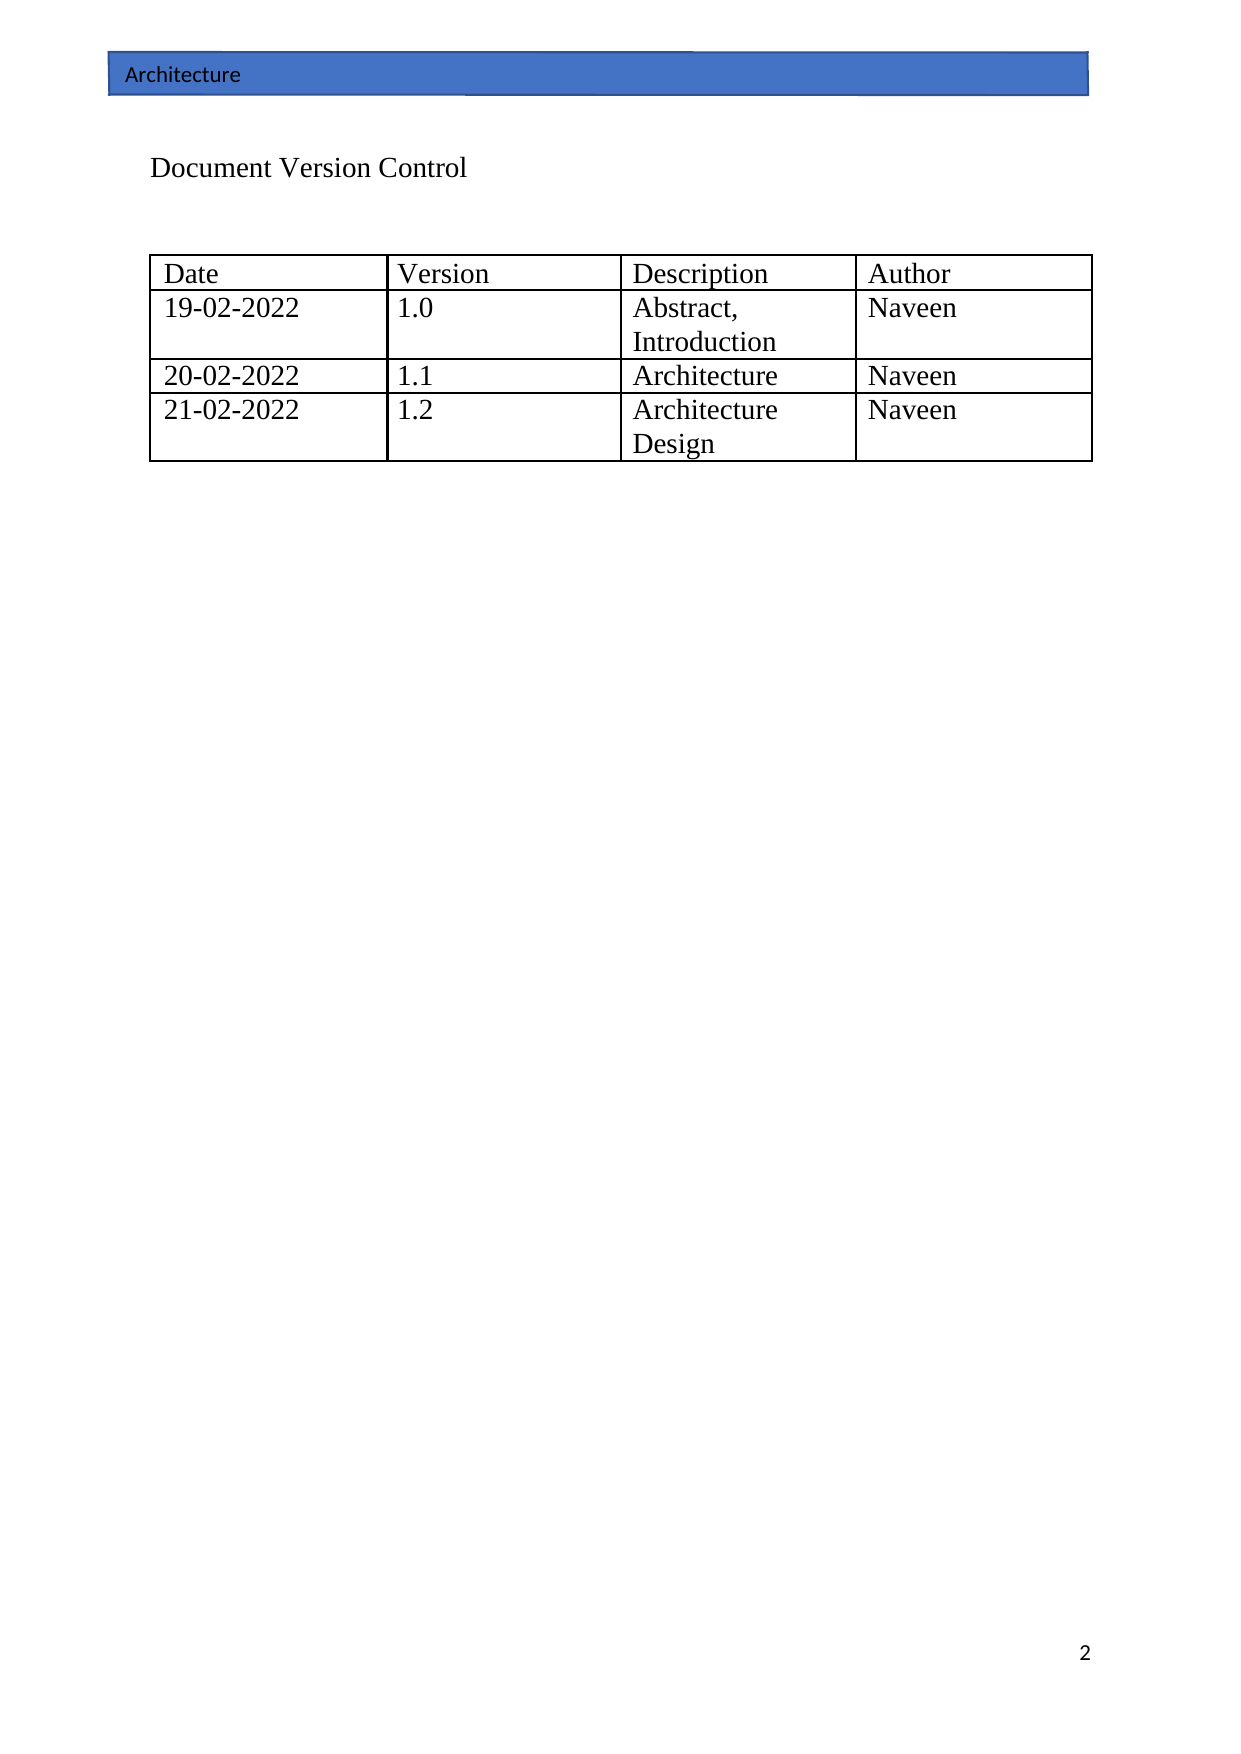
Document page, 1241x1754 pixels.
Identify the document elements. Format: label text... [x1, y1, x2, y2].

table_cell 1.2 [389, 394, 620, 426]
table_cell 1.1 [389, 360, 620, 392]
table_cell Design [622, 426, 855, 460]
table_cell Naveen [857, 394, 1091, 426]
table_cell Naveen [857, 360, 1091, 392]
table_cell [857, 426, 1091, 460]
table_cell [151, 426, 386, 460]
table_cell Naveen [857, 291, 1091, 324]
table_cell 21-02-2022 [151, 394, 386, 426]
table_cell 19-02-2022 [151, 291, 386, 324]
table_header Author [857, 256, 1091, 289]
table_cell Introduction [622, 324, 855, 357]
text Document Version Control [150, 150, 1092, 183]
text Architecture [125, 60, 1092, 88]
table_cell 1.0 [389, 291, 620, 324]
table_cell [857, 324, 1091, 357]
table_cell [389, 324, 620, 357]
table_header Date [151, 256, 386, 289]
table_cell Architecture [622, 360, 855, 392]
table_cell [389, 426, 620, 460]
table_header Description [622, 256, 855, 289]
table_header Version [389, 256, 620, 289]
table_cell 20-02-2022 [151, 360, 386, 392]
table_cell Abstract, [622, 291, 855, 324]
table_cell Architecture [622, 394, 855, 426]
table_cell [151, 324, 386, 357]
text 2 [1079, 1638, 1092, 1666]
